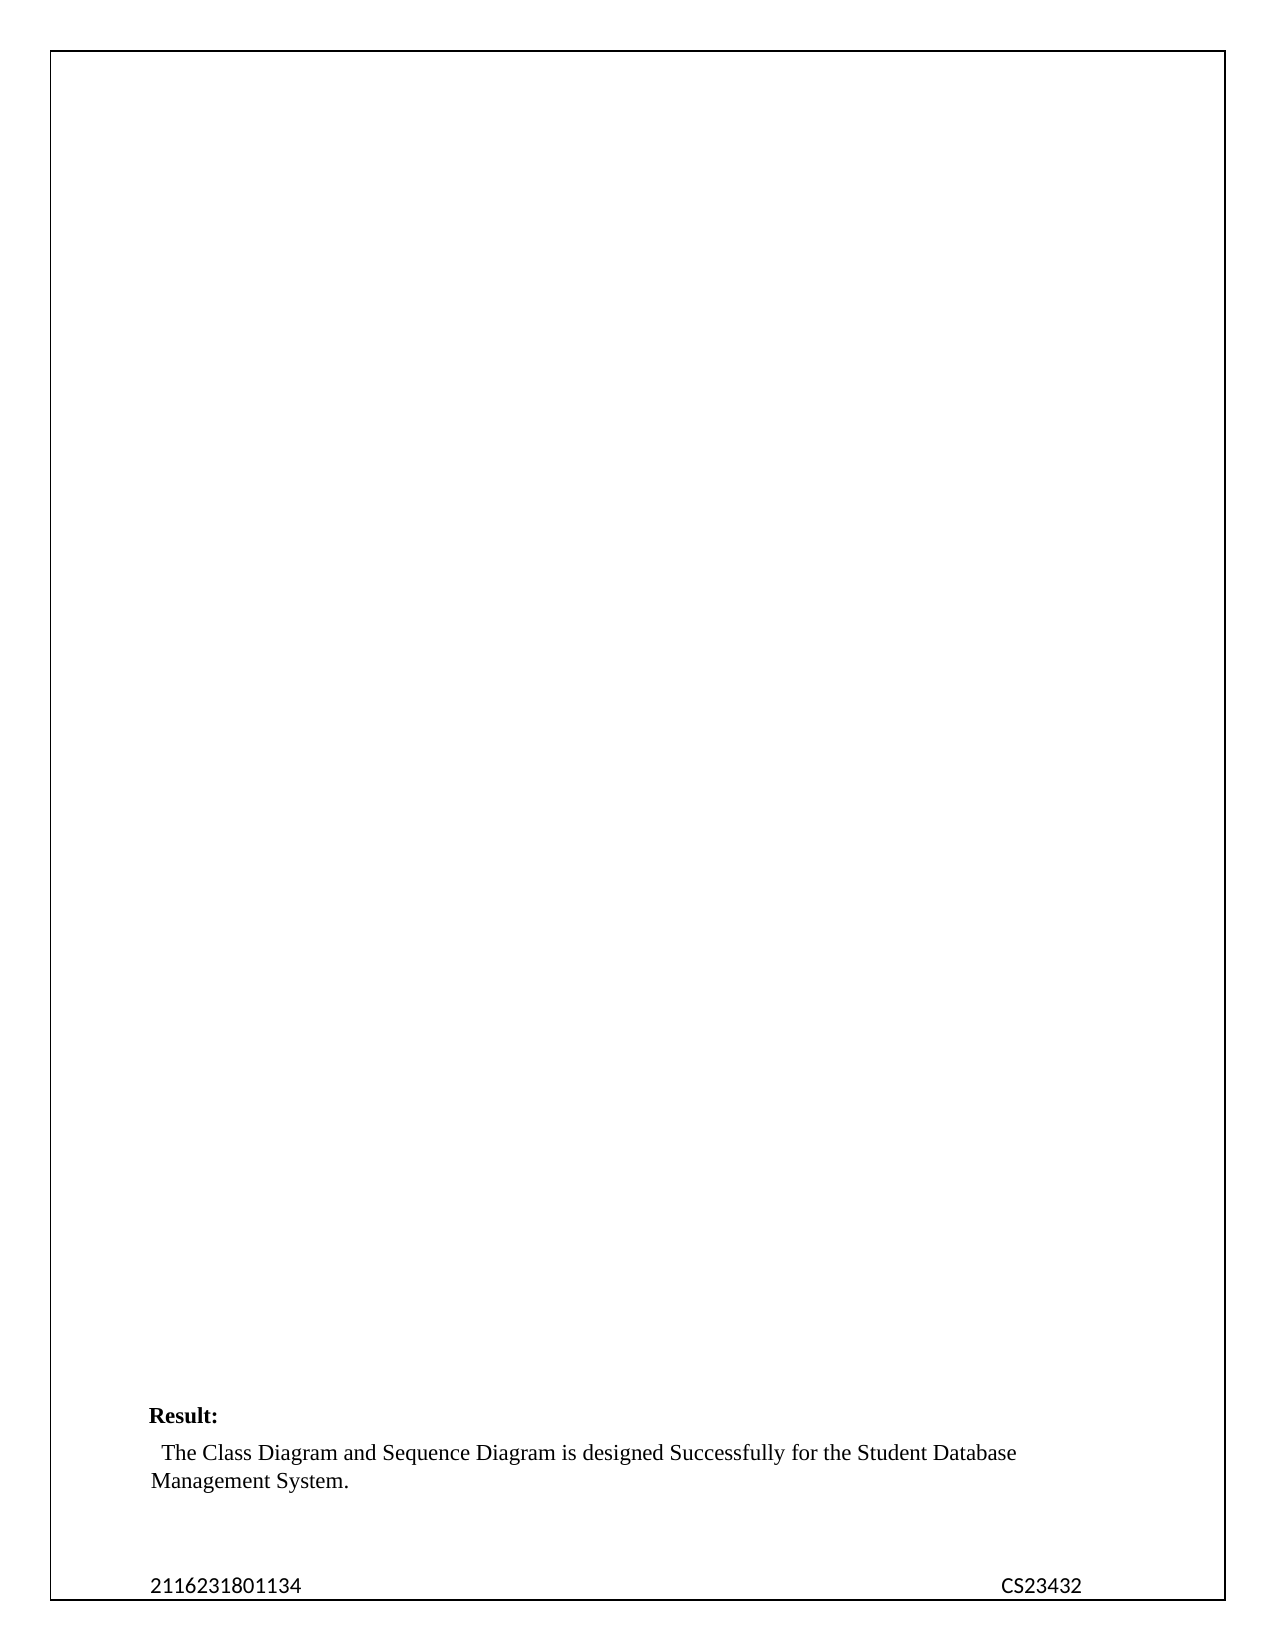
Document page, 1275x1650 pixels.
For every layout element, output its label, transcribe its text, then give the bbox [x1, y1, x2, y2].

text The Class Diagram and Sequence Diagram is designed Successfully for the Student Database Management System. [149, 1439, 1134, 1494]
text Result: [148, 1402, 642, 1429]
